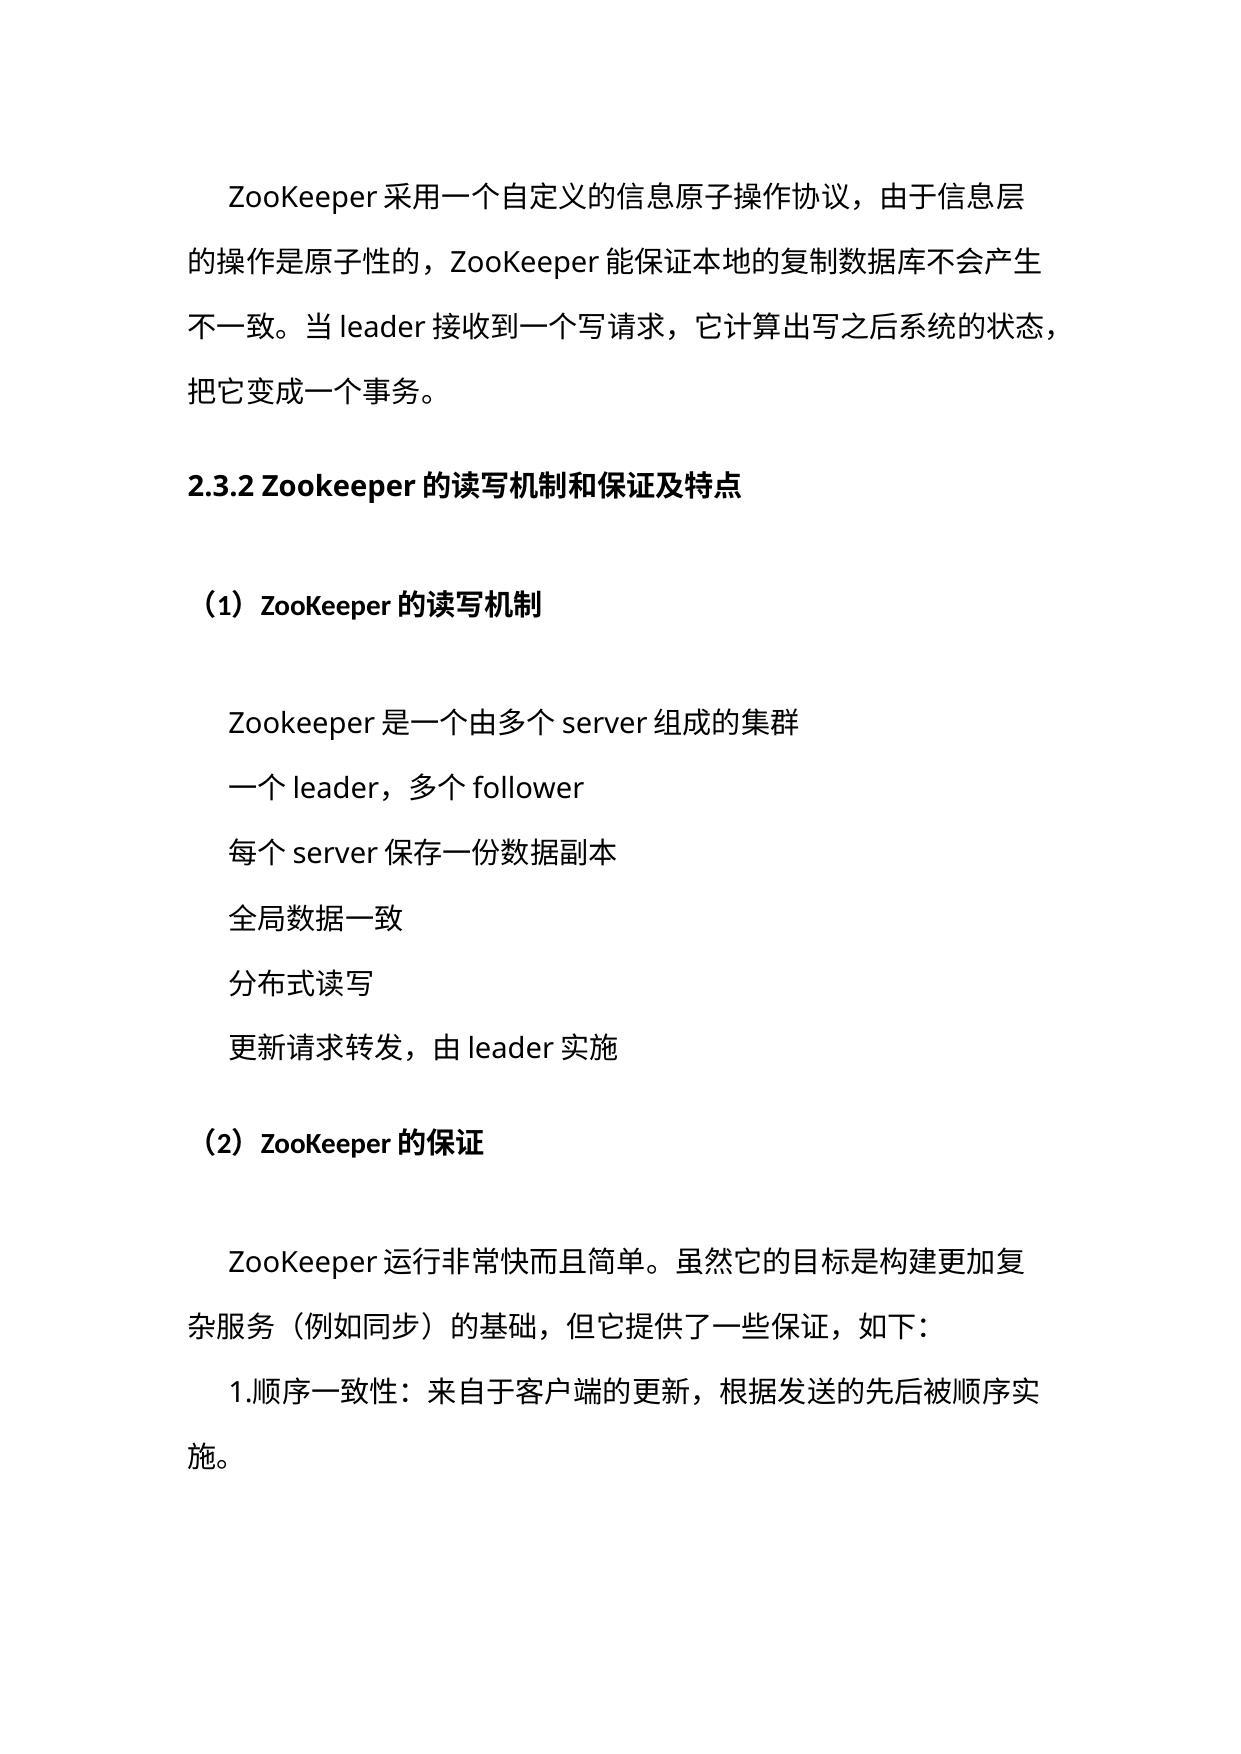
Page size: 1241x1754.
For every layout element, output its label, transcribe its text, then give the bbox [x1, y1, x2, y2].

text 更新请求转发，由leader实施 [187, 1014, 1053, 1079]
text 全局数据一致 [187, 884, 1053, 949]
subtitle （2）ZooKeeper的保证 [187, 1108, 1053, 1173]
text 每个server保存一份数据副本 [187, 819, 1053, 884]
text ZooKeeper运行非常快而且简单。虽然它的目标是构建更加复杂服务（例如同步）的基础，但它提供了一些保证，如下： [187, 1227, 1053, 1357]
subtitle 2.3.2 Zookeeper的读写机制和保证及特点 [187, 451, 1053, 516]
text 分布式读写 [187, 949, 1053, 1014]
text 1.顺序一致性：来自于客户端的更新，根据发送的先后被顺序实施。 [187, 1357, 1053, 1487]
text 一个leader，多个follower [187, 754, 1053, 819]
text Zookeeper是一个由多个server组成的集群 [187, 689, 1053, 754]
text ZooKeeper采用一个自定义的信息原子操作协议，由于信息层的操作是原子性的，ZooKeeper能保证本地的复制数据库不会产生不一致。当leader接收到一个写请求，它计算出写之后系统的状态，把它变成一个事务。 [187, 162, 1053, 422]
subtitle （1）ZooKeeper的读写机制 [187, 570, 1053, 635]
